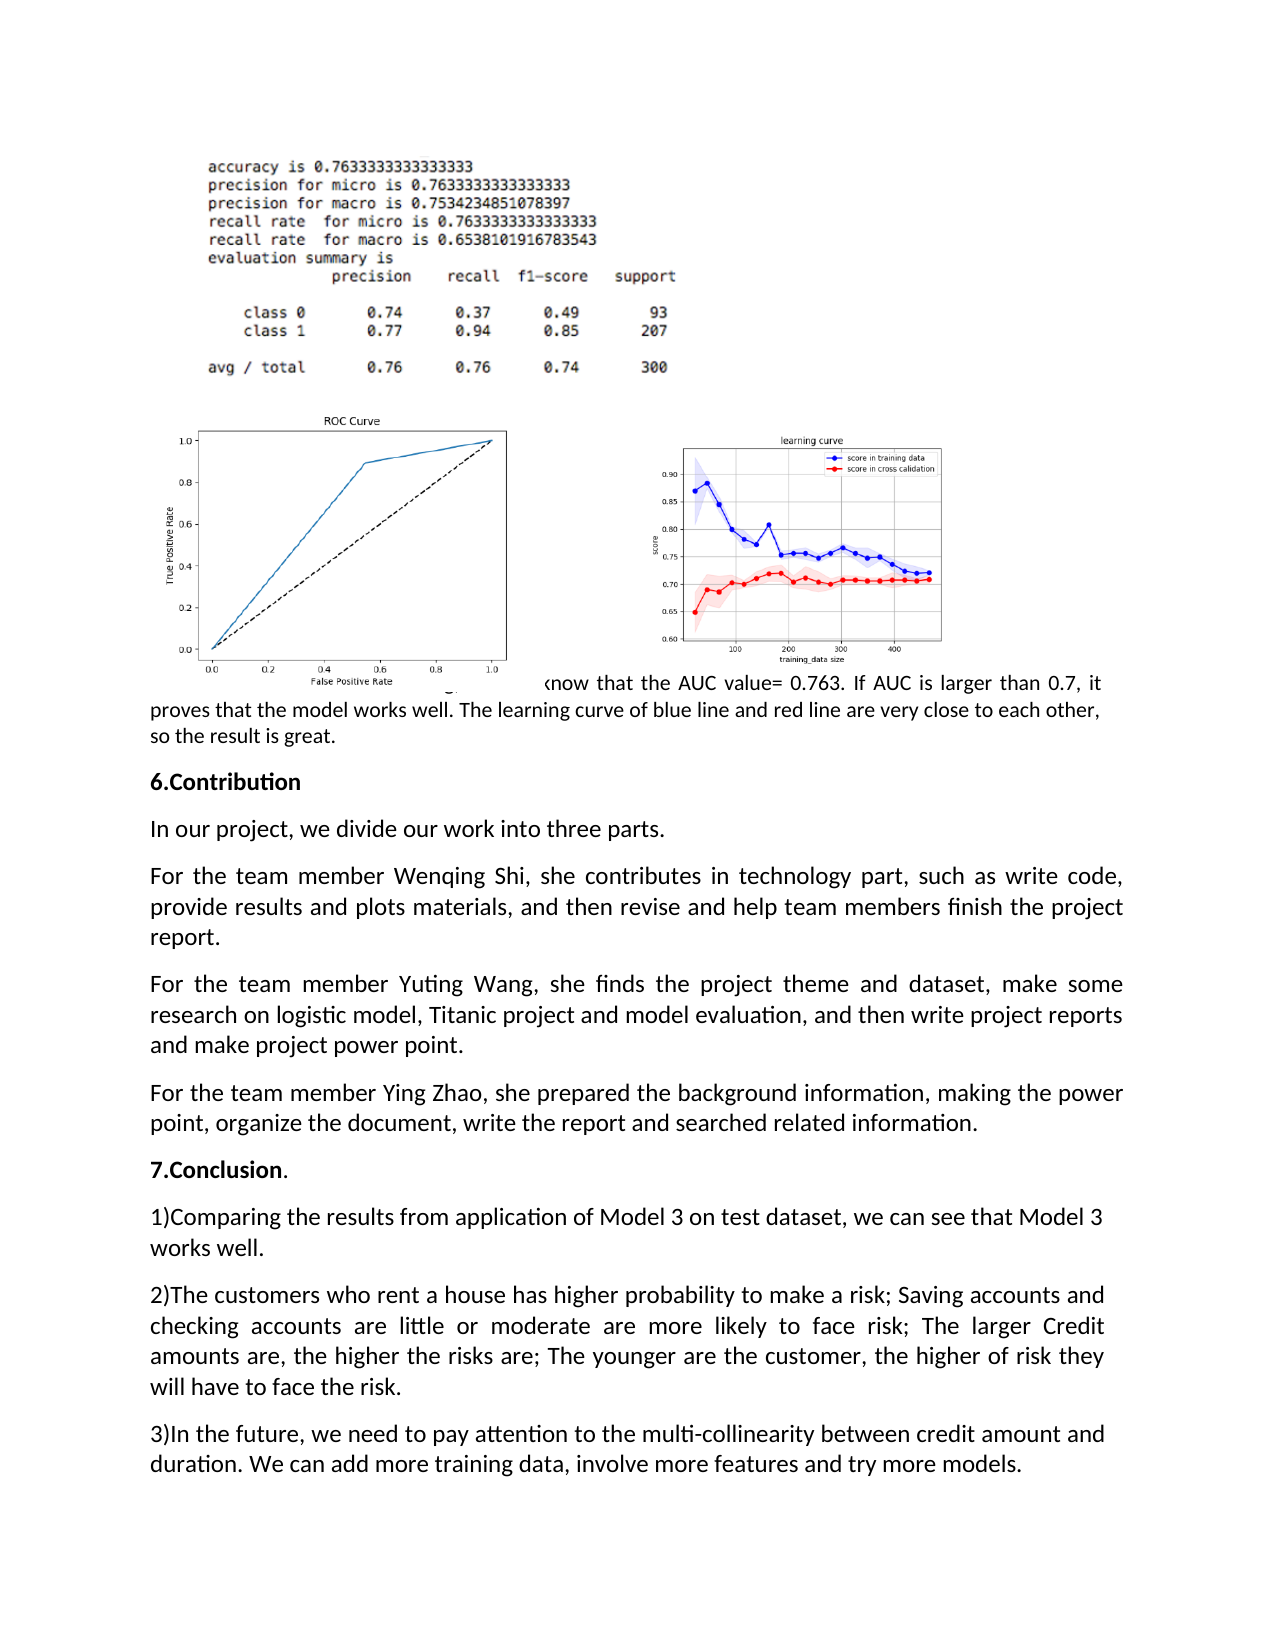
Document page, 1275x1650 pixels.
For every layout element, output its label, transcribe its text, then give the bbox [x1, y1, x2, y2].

text In our project, we divide our work into three parts. [150, 813, 1125, 843]
picture [148, 394, 545, 692]
text 3)In the future, we need to pay attention to the multi-collinearity between credit amount and duration. We can add more training data, involve more features and try more models. [150, 1418, 1107, 1479]
picture [641, 418, 974, 668]
text For the team member Ying Zhao, she prepared the background information, making the power point, organize the document, write the report and searched related information. [150, 1077, 1125, 1138]
text 1)Comparing the results from application of Model 3 on test dataset, we can see that Model 3 works well. [150, 1202, 1107, 1263]
picture [193, 150, 745, 389]
text For the team member Yuting Wang, she finds the project theme and dataset, make some research on logistic model, Titanic project and model evaluation, and then write project reports and make project power point. [150, 968, 1125, 1060]
text For the team member Wenqing Shi, she contributes in technology part, such as write code, provide results and plots materials, and then revise and help team members finish the project report. [150, 860, 1125, 952]
text 7.Conclusion. [150, 1154, 1107, 1185]
text 6.Contribution [150, 766, 1125, 796]
text From the Roc Curve and learning, we can know that the AUC value= 0.763. If AUC is larger than 0.7, it proves that the model works well. The learning curve of blue line and red line are very close to each other, so the result is great. [150, 669, 1103, 749]
text 2)The customers who rent a house has higher probability to make a risk; Saving accounts and checking accounts are little or moderate are more likely to face risk; The larger Credit amounts are, the higher the risks are; The younger are the customer, the higher of risk they will have to face the risk. [150, 1279, 1107, 1401]
